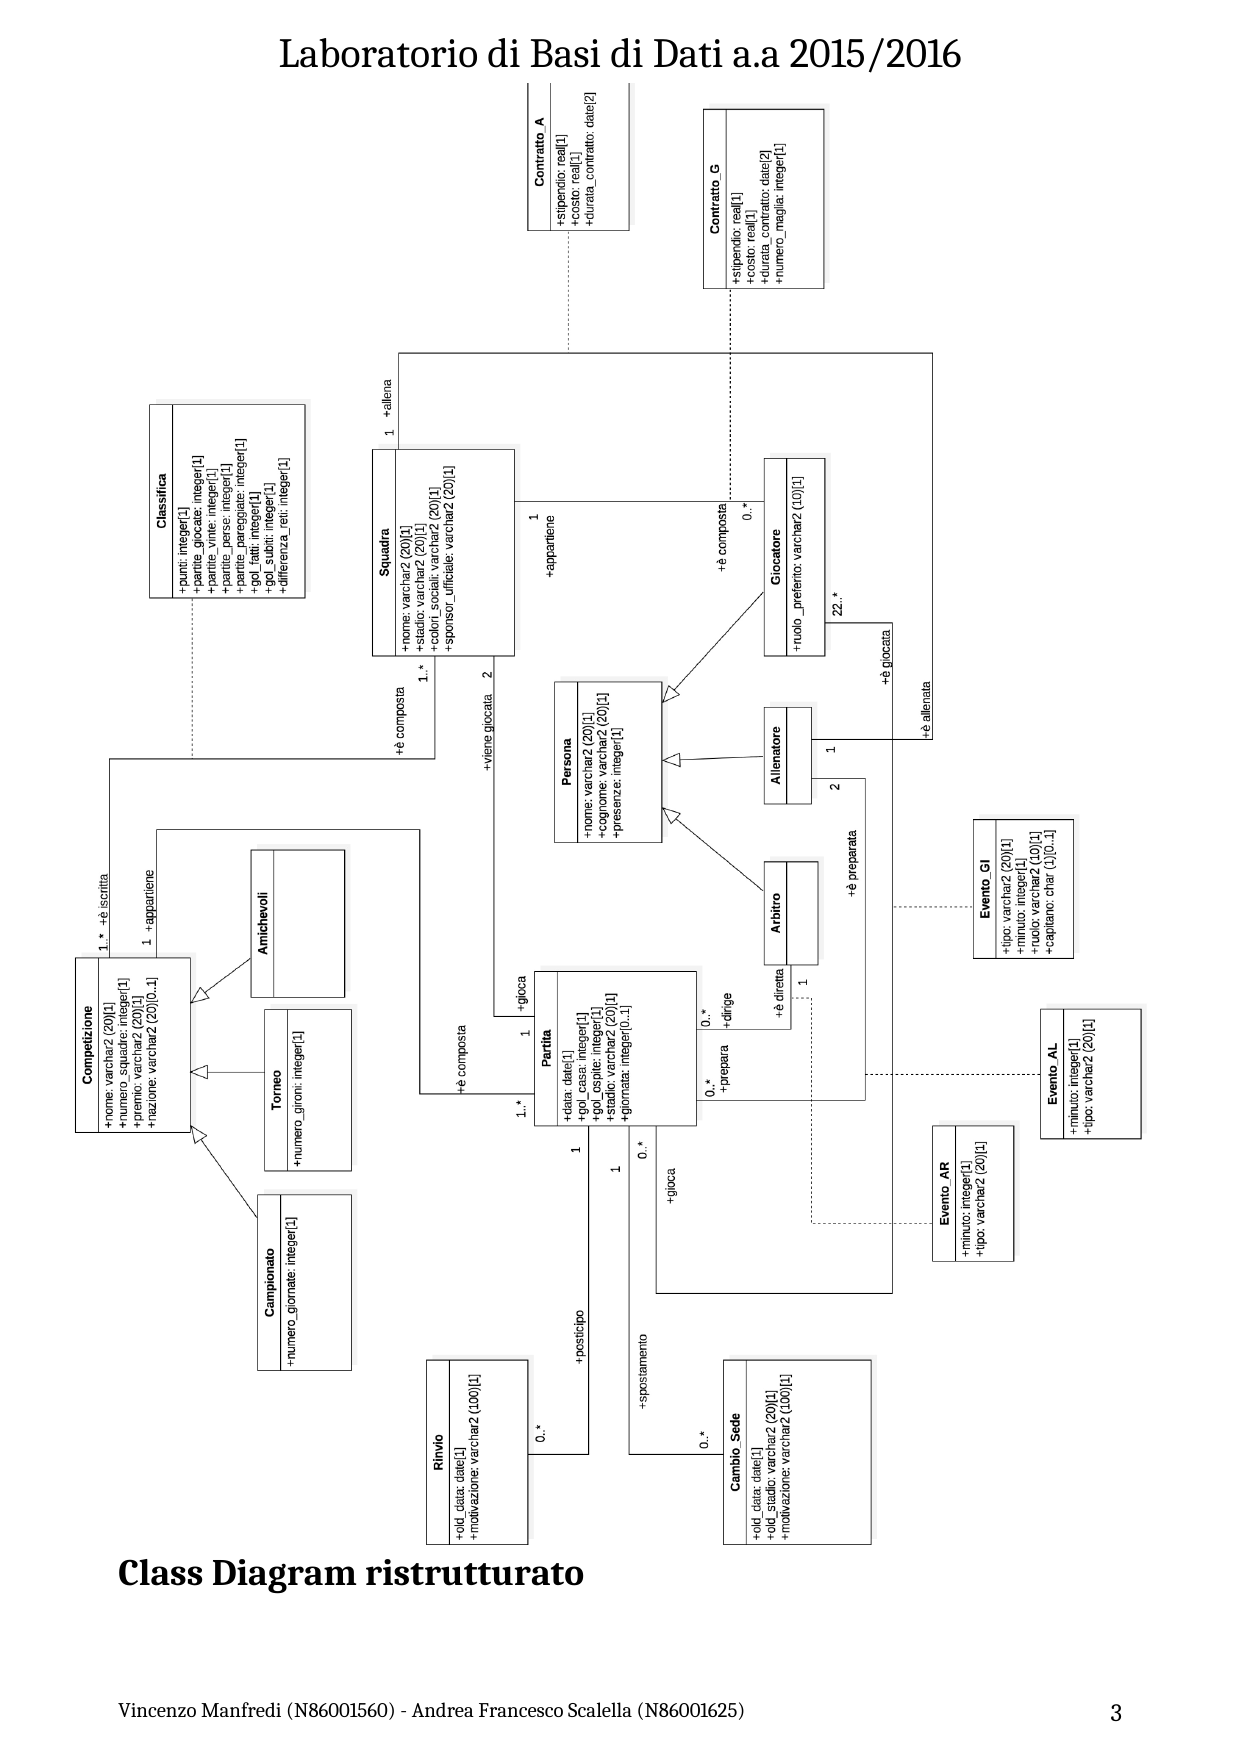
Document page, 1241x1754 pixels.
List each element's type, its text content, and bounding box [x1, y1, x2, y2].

text Class Diagram ristrutturato [118, 1551, 1122, 1594]
picture [66, 84, 1172, 1591]
